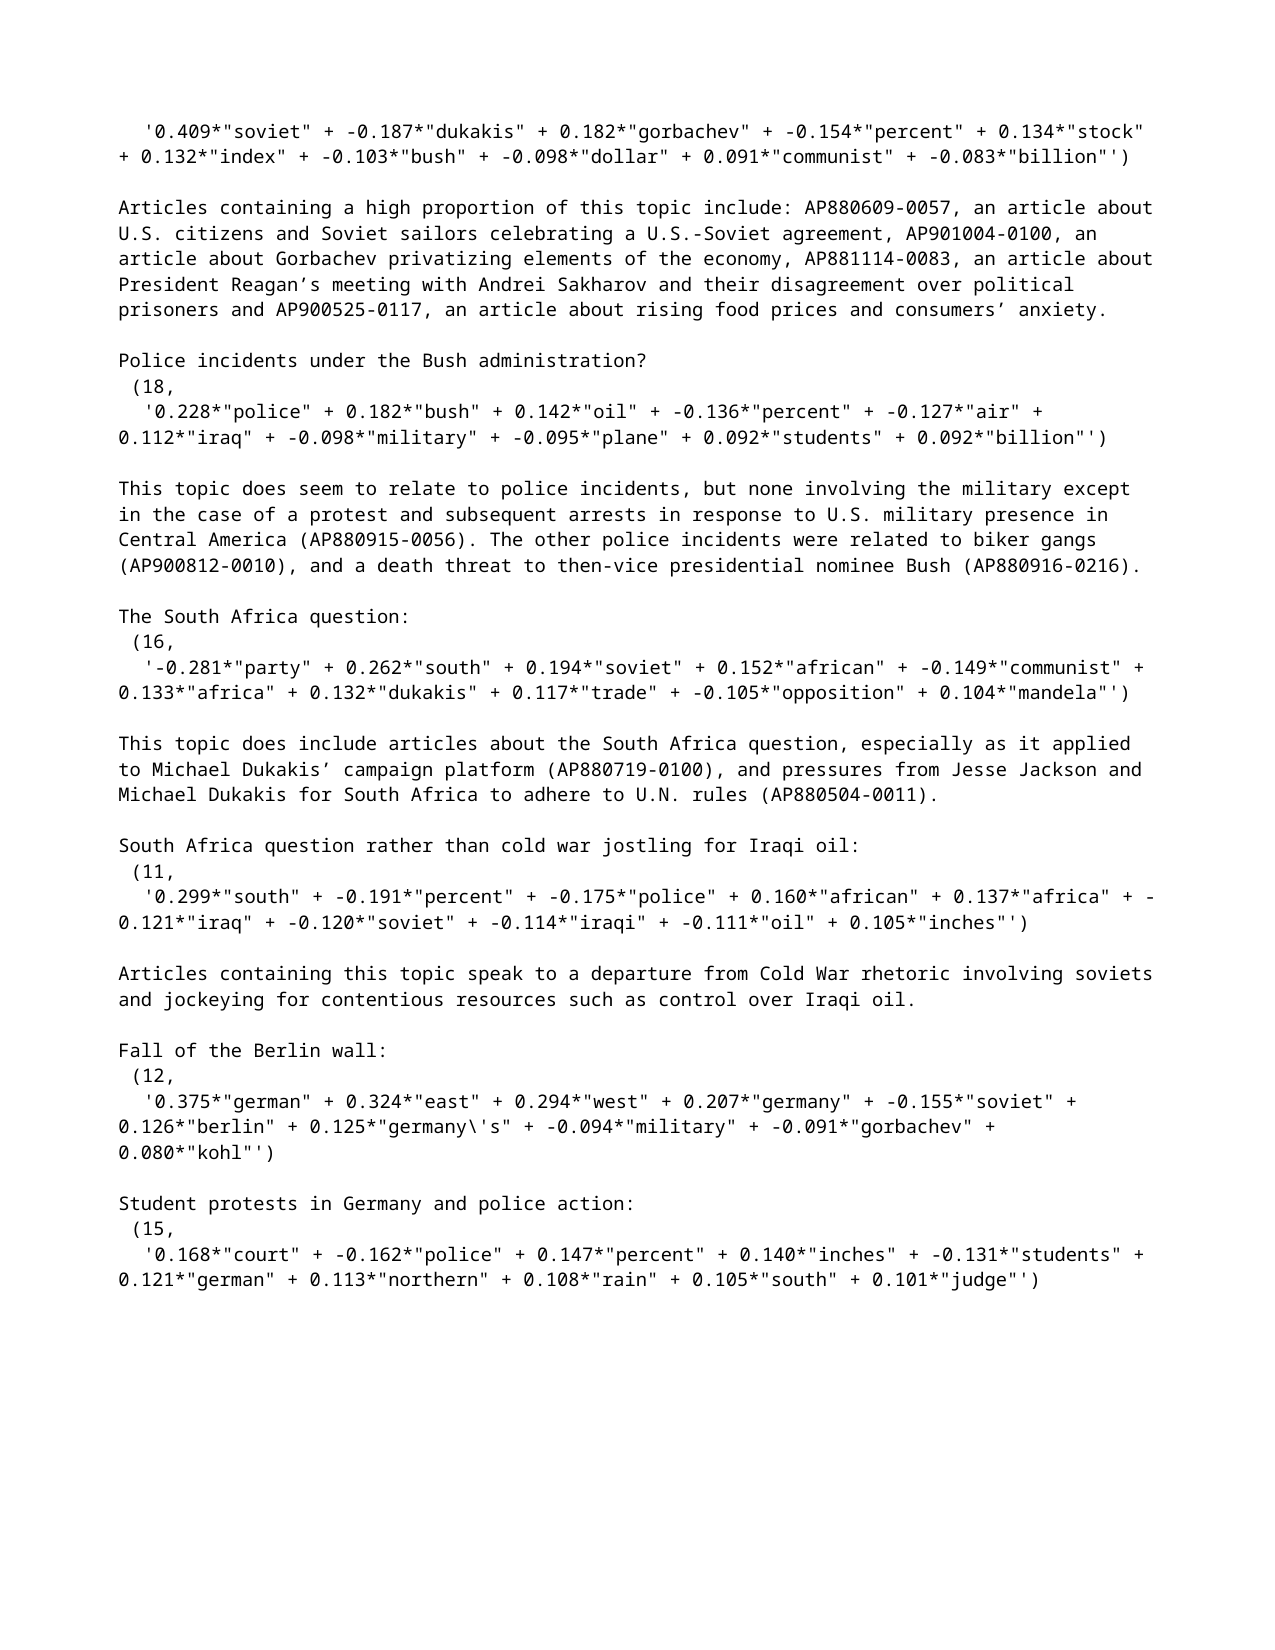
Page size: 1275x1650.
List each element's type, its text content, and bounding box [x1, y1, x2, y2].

text '-0.281*"party" + 0.262*"south" + 0.194*"soviet" + 0.152*"african" + -0.149*"communist" + 0.133*"africa" + 0.132*"dukakis" + 0.117*"trade" + -0.105*"opposition" + 0.104*"mandela"') [118, 654, 1157, 705]
text '0.299*"south" + -0.191*"percent" + -0.175*"police" + 0.160*"african" + 0.137*"africa" + -0.121*"iraq" + -0.120*"soviet" + -0.114*"iraqi" + -0.111*"oil" + 0.105*"inches"') [118, 884, 1157, 935]
text This topic does seem to relate to police incidents, but none involving the military except in the case of a protest and subsequent arrests in response to U.S. military presence in Central America (AP880915-0056). The other police incidents were related to biker gangs (AP900812-0010), and a death threat to then-vice presidential nominee Bush (AP880916-0216). [118, 475, 1157, 577]
text This topic does include articles about the South Africa question, especially as it applied to Michael Dukakis’ campaign platform (AP880719-0100), and pressures from Jesse Jackson and Michael Dukakis for South Africa to adhere to U.N. rules (AP880504-0011). [118, 731, 1157, 807]
text Articles containing this topic speak to a departure from Cold War rhetoric involving soviets and jockeying for contentious resources such as control over Iraqi oil. [118, 960, 1157, 1011]
text Student protests in Germany and police action: [118, 1190, 1157, 1216]
text '0.228*"police" + 0.182*"bush" + 0.142*"oil" + -0.136*"percent" + -0.127*"air" + 0.112*"iraq" + -0.098*"military" + -0.095*"plane" + 0.092*"students" + 0.092*"billion"') [118, 399, 1157, 450]
text (11, [118, 858, 1157, 884]
text '0.409*"soviet" + -0.187*"dukakis" + 0.182*"gorbachev" + -0.154*"percent" + 0.134*"stock" + 0.132*"index" + -0.103*"bush" + -0.098*"dollar" + 0.091*"communist" + -0.083*"billion"') [118, 118, 1157, 169]
text The South Africa question: [118, 603, 1157, 628]
text '0.375*"german" + 0.324*"east" + 0.294*"west" + 0.207*"germany" + -0.155*"soviet" + 0.126*"berlin" + 0.125*"germany\'s" + -0.094*"military" + -0.091*"gorbachev" + 0.080*"kohl"') [118, 1088, 1157, 1164]
text Fall of the Berlin wall: [118, 1037, 1157, 1062]
text Police incidents under the Bush administration? [118, 348, 1157, 373]
text South Africa question rather than cold war jostling for Iraqi oil: [118, 833, 1157, 858]
text (16, [118, 628, 1157, 654]
text (15, [118, 1216, 1157, 1241]
text Articles containing a high proportion of this topic include: AP880609-0057, an article about U.S. citizens and Soviet sailors celebrating a U.S.-Soviet agreement, AP901004-0100, an article about Gorbachev privatizing elements of the economy, AP881114-0083, an article about President Reagan’s meeting with Andrei Sakharov and their disagreement over political prisoners and AP900525-0117, an article about rising food prices and consumers’ anxiety. [118, 195, 1157, 322]
text '0.168*"court" + -0.162*"police" + 0.147*"percent" + 0.140*"inches" + -0.131*"students" + 0.121*"german" + 0.113*"northern" + 0.108*"rain" + 0.105*"south" + 0.101*"judge"') [118, 1241, 1157, 1292]
text (18, [118, 373, 1157, 399]
text (12, [118, 1062, 1157, 1088]
